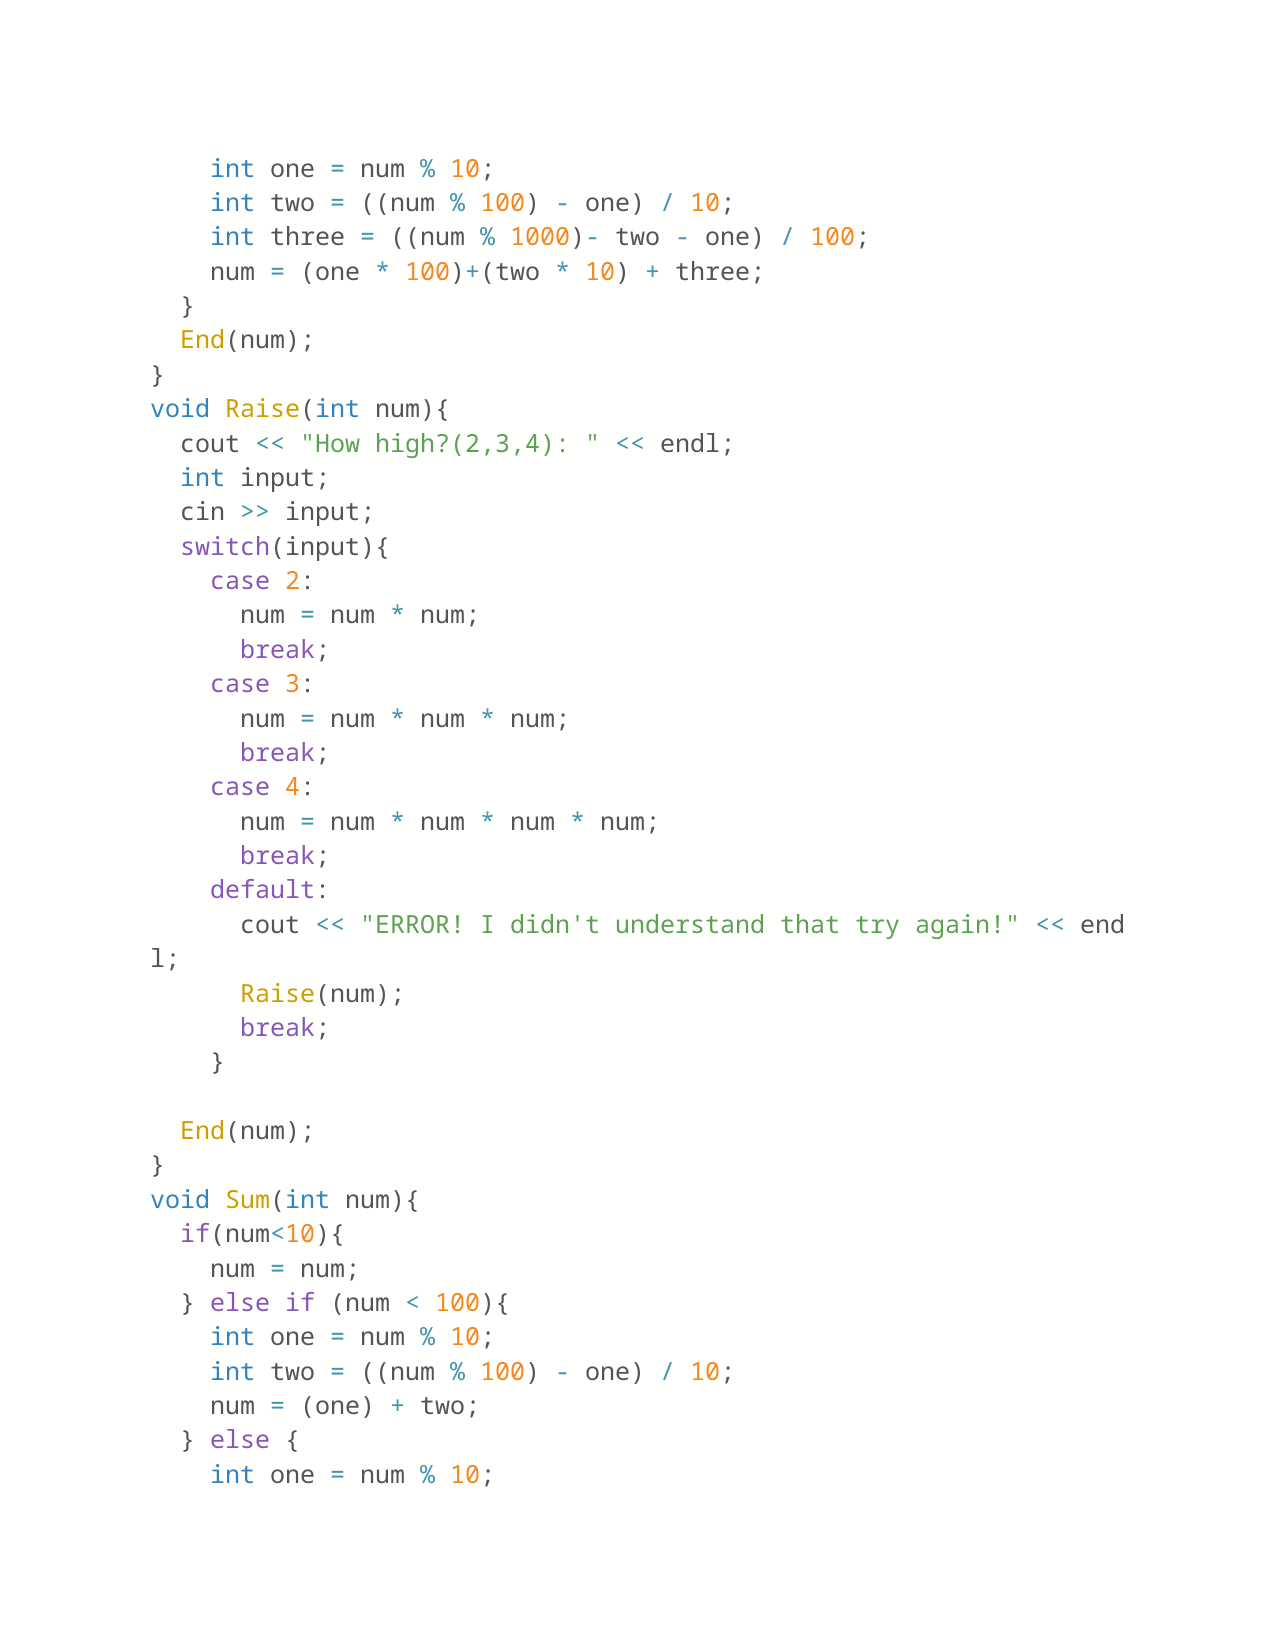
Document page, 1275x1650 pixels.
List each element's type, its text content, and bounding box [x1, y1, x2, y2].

text num = (one) + two; [150, 1387, 1125, 1422]
text break; [150, 631, 1125, 666]
text break; [150, 734, 1125, 769]
text num = num * num * num; [150, 700, 1125, 734]
text } else if (num < 100){ [150, 1284, 1125, 1319]
text int two = ((num % 100) - one) / 10; [150, 1353, 1125, 1387]
text cout << "ERROR! I didn't understand that try again!" << endl; [150, 906, 1125, 975]
text } else { [150, 1422, 1125, 1456]
text case 3: [150, 666, 1125, 700]
text End(num); [150, 1112, 1125, 1147]
text case 2: [150, 562, 1125, 597]
text default: [150, 872, 1125, 906]
text } [150, 356, 1125, 391]
text int input; [150, 459, 1125, 494]
text break; [150, 1009, 1125, 1044]
text if(num<10){ [150, 1216, 1125, 1250]
text cout << "How high?(2,3,4): " << endl; [150, 425, 1125, 459]
text num = num; [150, 1250, 1125, 1284]
text switch(input){ [150, 528, 1125, 562]
text cin >> input; [150, 494, 1125, 528]
text break; [150, 837, 1125, 872]
text num = num * num * num * num; [150, 803, 1125, 837]
text int three = ((num % 1000)- two - one) / 100; [150, 219, 1125, 253]
text num = num * num; [150, 597, 1125, 631]
text } [150, 1044, 1125, 1078]
text End(num); [150, 322, 1125, 356]
text int one = num % 10; [150, 150, 1125, 184]
text int one = num % 10; [150, 1456, 1125, 1491]
text void Sum(int num){ [150, 1181, 1125, 1216]
text Raise(num); [150, 975, 1125, 1009]
text num = (one * 100)+(two * 10) + three; [150, 253, 1125, 287]
text case 4: [150, 769, 1125, 803]
text } [150, 1147, 1125, 1181]
text int one = num % 10; [150, 1319, 1125, 1353]
text void Raise(int num){ [150, 391, 1125, 425]
text } [150, 287, 1125, 322]
text int two = ((num % 100) - one) / 10; [150, 184, 1125, 219]
